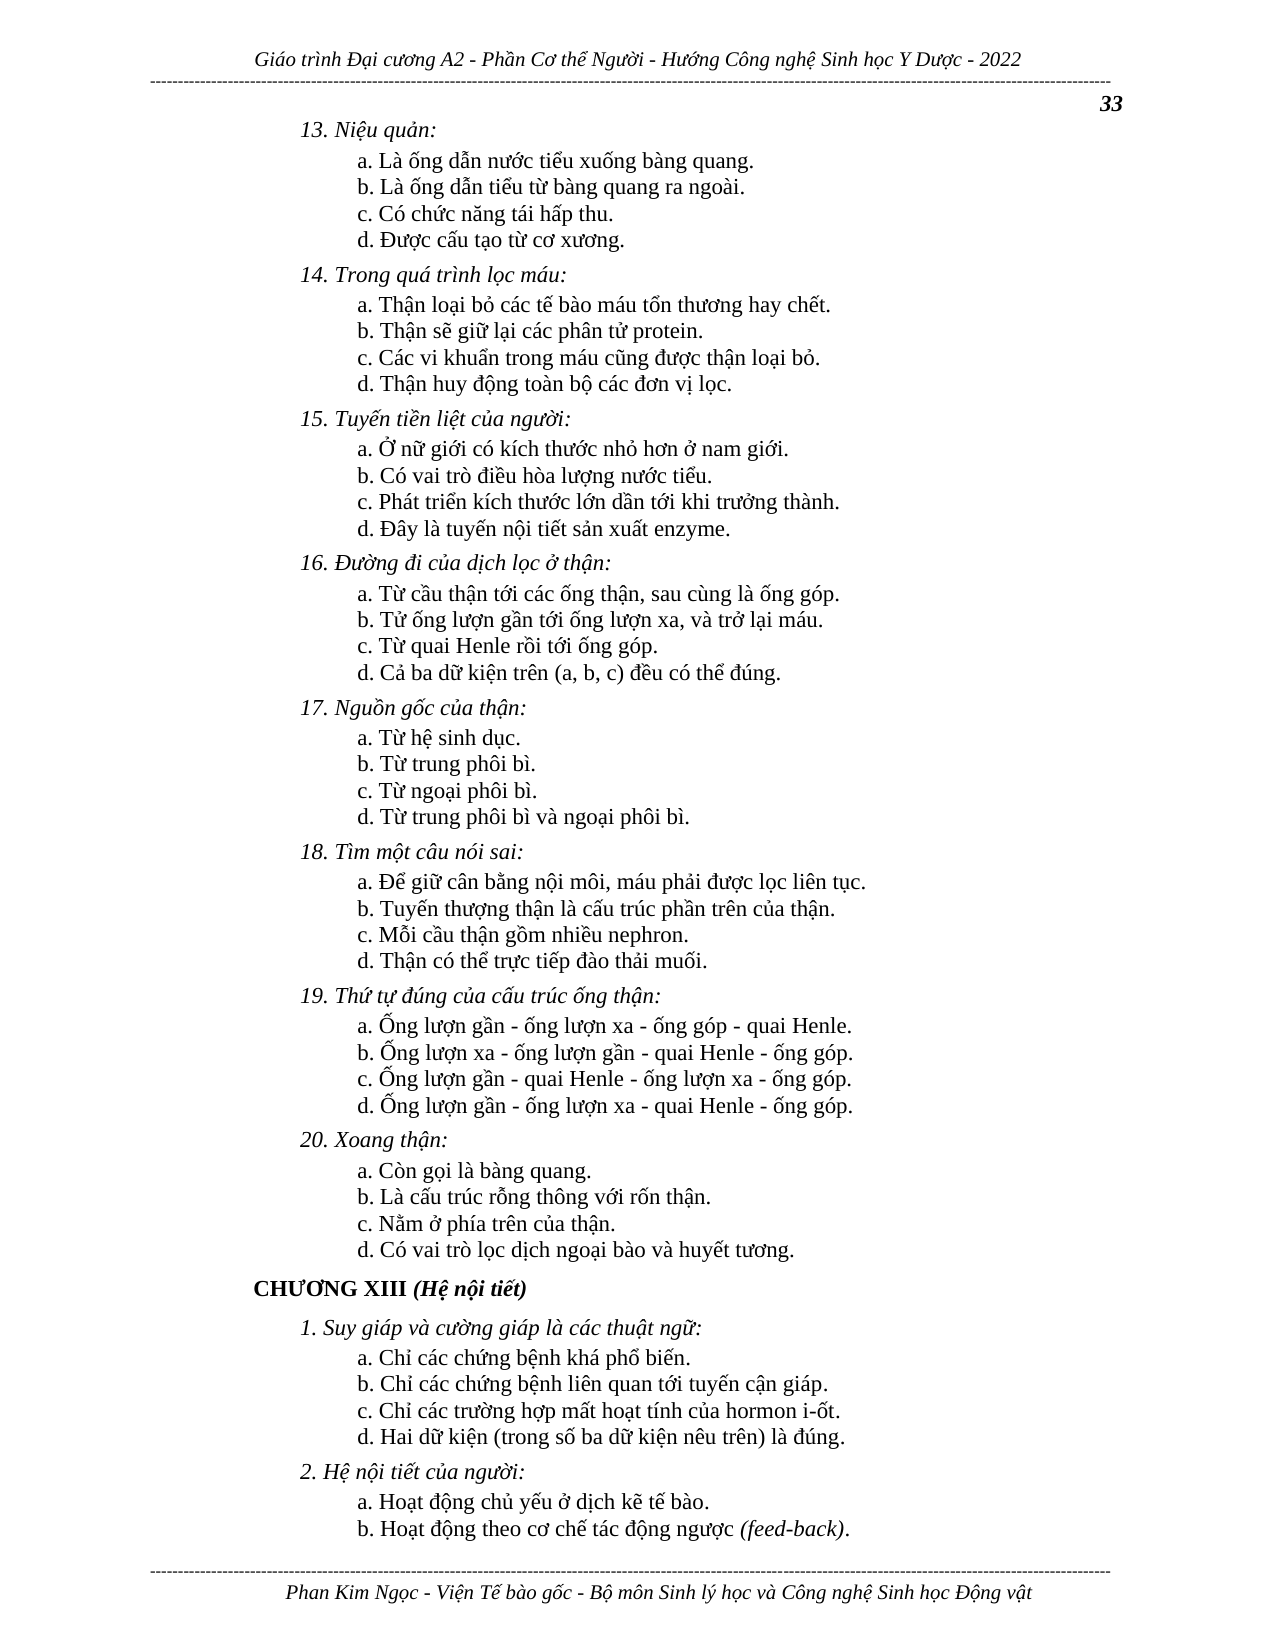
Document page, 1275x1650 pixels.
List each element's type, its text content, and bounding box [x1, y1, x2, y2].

text d. Thận có thể trực tiếp đào thải muối. [357, 947, 1125, 974]
list c. Từ ngoại phôi bì. [357, 777, 1125, 803]
text 18. Tìm một câu nói sai: [300, 838, 1125, 864]
text c. Chỉ các trường hợp mất hoạt tính của hormon i-ốt. [357, 1397, 1125, 1423]
text a. Ở nữ giới có kích thước nhỏ hơn ở nam giới. [357, 436, 1125, 462]
text d. Từ trung phôi bì và ngoại phôi bì. [357, 803, 1125, 829]
text a. Từ cầu thận tới các ống thận, sau cùng là ống góp. [357, 580, 1125, 606]
text a. Là ống dẫn nước tiểu xuống bàng quang. [357, 147, 1125, 173]
list c. Có chức năng tái hấp thu. [357, 200, 1125, 226]
text d. Được cấu tạo từ cơ xương. [357, 226, 1125, 252]
text 19. Thứ tự đúng của cấu trúc ống thận: [300, 982, 1125, 1008]
text 20. Xoang thận: [300, 1126, 1125, 1153]
text 17. Nguồn gốc của thận: [300, 693, 1125, 720]
list c. Nằm ở phía trên của thận. [357, 1209, 1125, 1236]
text d. Thận huy động toàn bộ các đơn vị lọc. [357, 370, 1125, 397]
list b. Tử ống lượn gần tới ống lượn xa, và trở lại máu. [357, 606, 1125, 632]
list c. Ống lượn gần - quai Henle - ống lượn xa - ống góp. [357, 1065, 1125, 1092]
text a. Hoạt động chủ yếu ở dịch kẽ tế bào. [357, 1488, 1125, 1515]
text d. Cả ba dữ kiện trên (a, b, c) đều có thể đúng. [357, 659, 1125, 685]
text 13. Niệu quản: [300, 116, 1125, 143]
text d. Đây là tuyến nội tiết sản xuất enzyme. [357, 514, 1125, 541]
text d. Có vai trò lọc dịch ngoại bào và huyết tương. [357, 1236, 1125, 1262]
list c. Từ quai Henle rồi tới ống góp. [357, 632, 1125, 659]
list b. Là cấu trúc rỗng thông với rốn thận. [357, 1183, 1125, 1209]
text CHƯƠNG XIII (Hệ nội tiết) [150, 1275, 1125, 1301]
text 15. Tuyến tiền liệt của người: [300, 405, 1125, 431]
text b. Chỉ các chứng bệnh liên quan tới tuyến cận giáp. [357, 1371, 1125, 1397]
text a. Ống lượn gần - ống lượn xa - ống góp - quai Henle. [357, 1013, 1125, 1039]
list c. Phát triển kích thước lớn dần tới khi trưởng thành. [357, 488, 1125, 514]
list b. Là ống dẫn tiểu từ bàng quang ra ngoài. [357, 173, 1125, 200]
list b. Từ trung phôi bì. [357, 750, 1125, 777]
text a. Từ hệ sinh dục. [357, 724, 1125, 750]
list b. Ống lượn xa - ống lượn gần - quai Henle - ống góp. [357, 1039, 1125, 1065]
text d. Ống lượn gần - ống lượn xa - quai Henle - ống góp. [357, 1092, 1125, 1118]
text 2. Hệ nội tiết của người: [300, 1458, 1125, 1484]
list c. Mỗi cầu thận gồm nhiều nephron. [357, 921, 1125, 947]
list b. Tuyến thượng thận là cấu trúc phần trên của thận. [357, 895, 1125, 921]
text a. Thận loại bỏ các tế bào máu tổn thương hay chết. [357, 291, 1125, 318]
text 16. Đường đi của dịch lọc ở thận: [300, 549, 1125, 576]
text b. Hoạt động theo cơ chế tác động ngược (feed-back). [357, 1515, 1125, 1541]
text 14. Trong quá trình lọc máu: [300, 261, 1125, 287]
text 1. Suy giáp và cường giáp là các thuật ngữ: [300, 1314, 1125, 1340]
text a. Để giữ cân bằng nội môi, máu phải được lọc liên tục. [357, 868, 1125, 895]
text a. Chỉ các chứng bệnh khá phổ biến. [357, 1344, 1125, 1371]
list b. Thận sẽ giữ lại các phân tử protein. [357, 318, 1125, 344]
list b. Có vai trò điều hòa lượng nước tiểu. [357, 462, 1125, 488]
text d. Hai dữ kiện (trong số ba dữ kiện nêu trên) là đúng. [357, 1423, 1125, 1449]
text a. Còn gọi là bàng quang. [357, 1157, 1125, 1183]
list c. Các vi khuẩn trong máu cũng được thận loại bỏ. [357, 344, 1125, 370]
